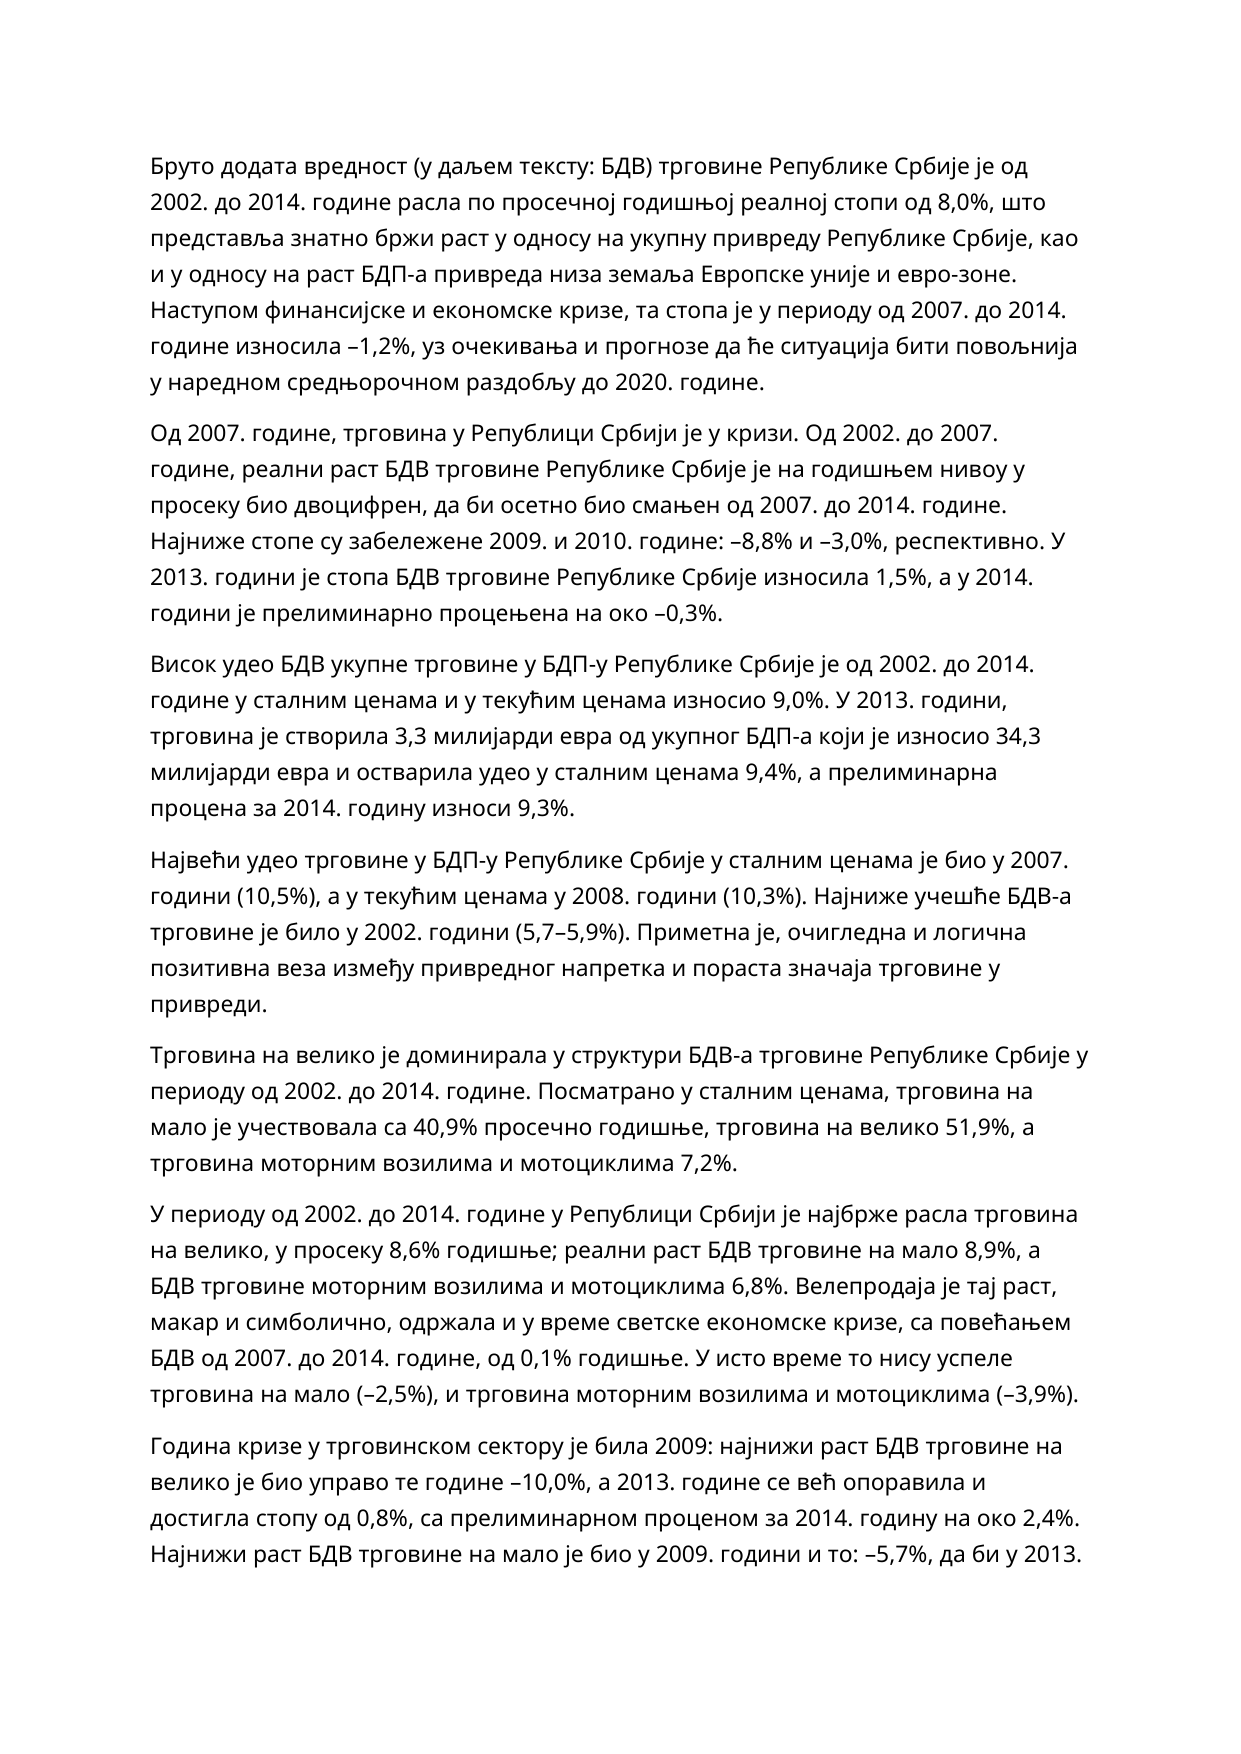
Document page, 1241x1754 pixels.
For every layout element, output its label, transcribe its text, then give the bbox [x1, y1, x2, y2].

text Највећи удео трговине у БДП-у Републике Србије у сталним ценама је био у 2007. години (10,5%), а у текућим ценама у 2008. години (10,3%). Најниже учешће БДВ-а трговине је било у 2002. години (5,7–5,9%). Приметна је, очигледна и логична позитивна веза између привредног напретка и пораста значаја трговине у привреди. [150, 844, 1090, 1019]
text У периоду од 2002. до 2014. године у Републици Србији је најбрже расла трговина на велико, у просеку 8,6% годишње; реални раст БДВ трговине на мало 8,9%, а БДВ трговине моторним возилима и мотоциклима 6,8%. Велепродаја је тај раст, макар и симболично, одржала и у време светске економске кризе, са повећањем БДВ од 2007. до 2014. године, од 0,1% годишње. У исто време то нису успеле трговина на мало (–2,5%), и трговина моторним возилима и мотоциклима (–3,9%). [150, 1198, 1090, 1409]
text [150, 1430, 1090, 1569]
text Бруто додата вредност (у даљем тексту: БДВ) трговине Републике Србије је од 2002. до 2014. године расла по просечној годишњој реалној стопи од 8,0%, што представља знатно бржи раст у односу на укупну привреду Републике Србије, као и у односу на раст БДП-а привреда низа земаља Европске уније и евро-зоне. Наступом финансијске и економске кризе, та стопа је у периоду од 2007. до 2014. године износила –1,2%, уз очекивања и прогнозе да ће ситуација бити повољнија у наредном средњорочном раздобљу до 2020. године. [150, 150, 1090, 397]
text Висок удео БДВ укупне трговине у БДП-у Републике Србије је од 2002. до 2014. године у сталним ценама и у текућим ценама износио 9,0%. У 2013. години, трговина је створила 3,3 милијарди евра од укупног БДП-а који је износио 34,3 милијарди евра и остварила удео у сталним ценама 9,4%, а прелиминарна процена за 2014. годину износи 9,3%. [150, 648, 1090, 823]
text Трговина на велико је доминирала у структури БДВ-а трговине Републике Србије у периоду од 2002. до 2014. године. Посматрано у сталним ценама, трговина на мало је учествовала са 40,9% просечно годишње, трговина на велико 51,9%, а трговина моторним возилима и мотоциклима 7,2%. [150, 1039, 1090, 1178]
text Од 2007. године, трговина у Републици Србији је у кризи. Од 2002. до 2007. године, реални раст БДВ трговине Републике Србије је на годишњем нивоу у просеку био двоцифрен, да би осетно био смањен од 2007. до 2014. године. Најниже стопе су забележене 2009. и 2010. године: –8,8% и –3,0%, респективно. У 2013. години је стопа БДВ трговине Републике Србије износила 1,5%, а у 2014. години је прелиминарно процењена на око –0,3%. [150, 417, 1090, 628]
